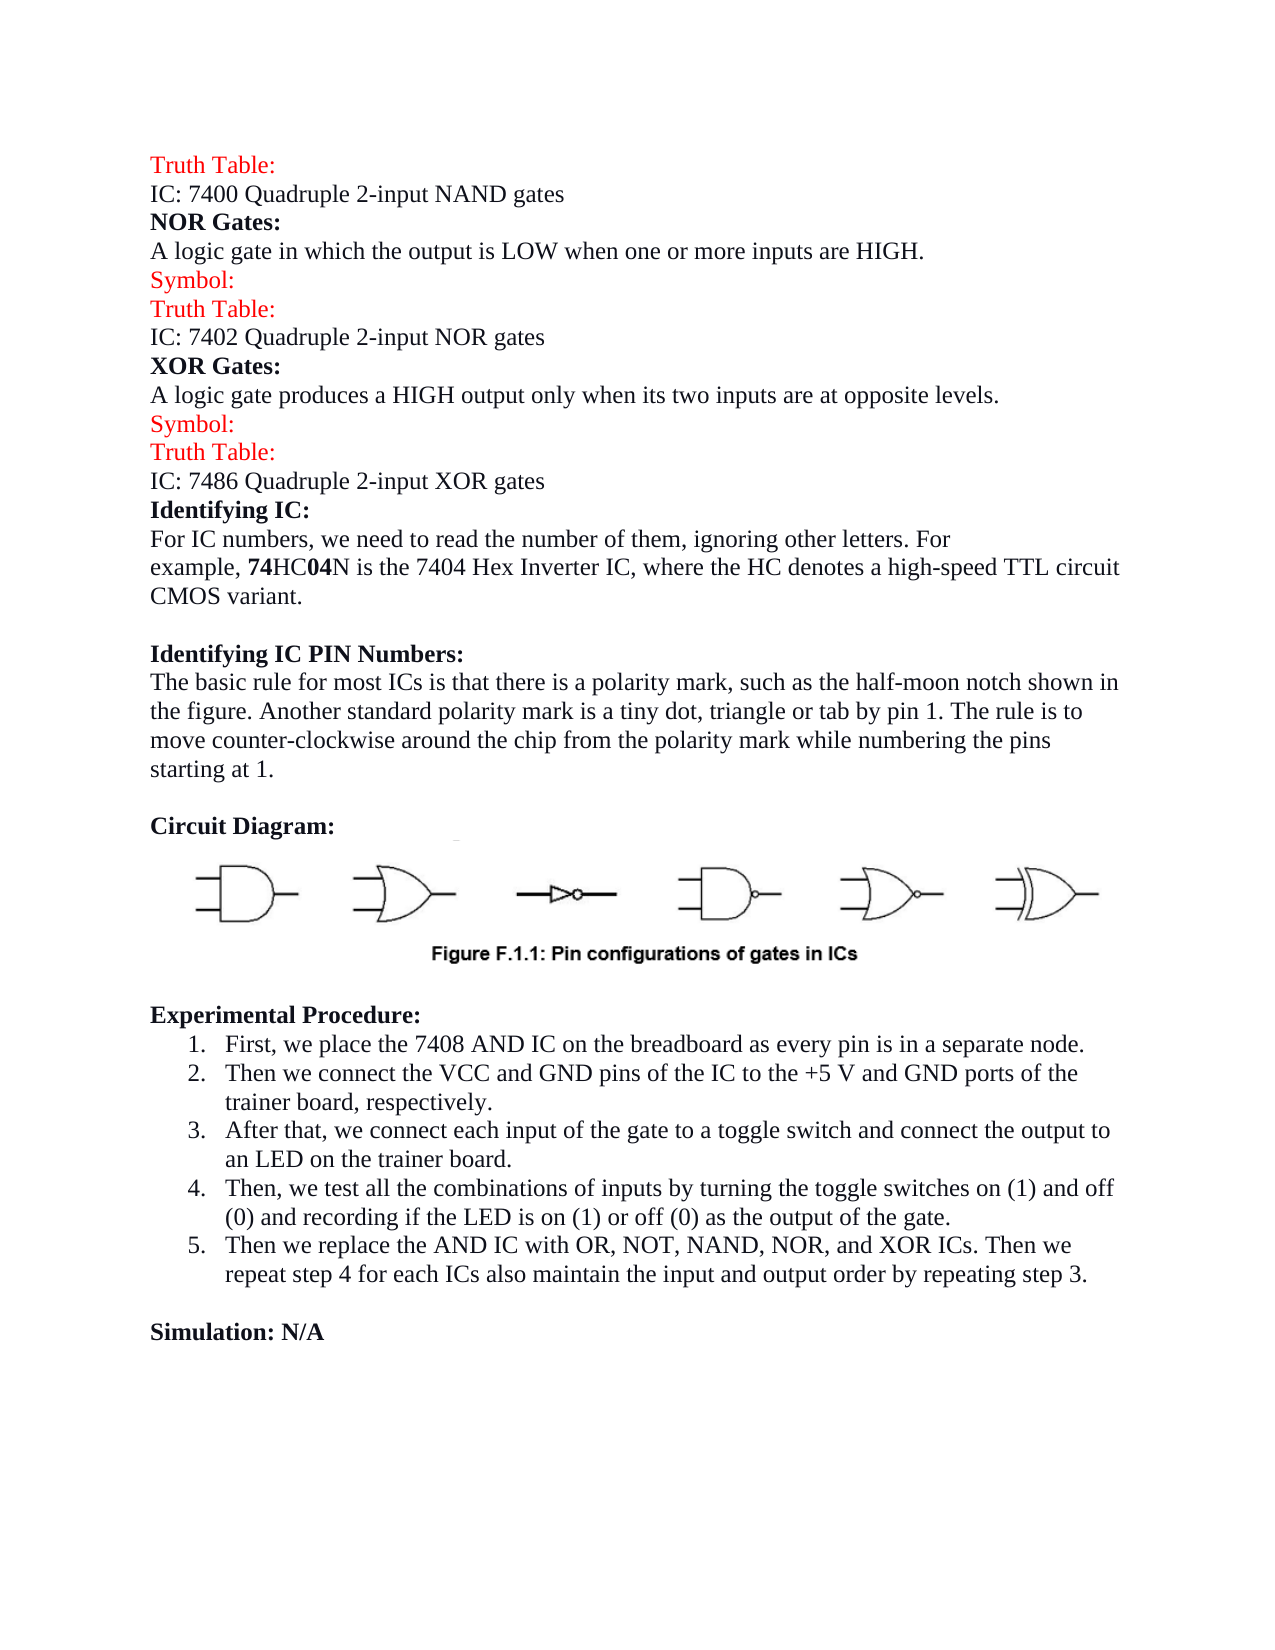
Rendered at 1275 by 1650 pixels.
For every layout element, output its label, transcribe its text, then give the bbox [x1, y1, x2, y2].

text Identifying IC: [150, 495, 1125, 524]
text IC: 7486 Quadruple 2-input XOR gates [150, 466, 1125, 495]
list After that, we connect each input of the gate to a toggle switch and connect the output to an LED on the trainer board. [187, 1116, 1125, 1173]
text IC: 7402 Quadruple 2-input NOR gates [150, 322, 1125, 351]
text Truth Table: [150, 437, 1125, 466]
list First, we place the 7408 AND IC on the breadboard as every pin is in a separate node. [187, 1029, 1125, 1058]
text Truth Table: [150, 150, 1125, 179]
text Symbol: [150, 265, 1125, 294]
list Then, we test all the combinations of inputs by turning the toggle switches on (1) and off (0) and recording if the LED is on (1) or off (0) as the output of the gate. [187, 1173, 1125, 1231]
picture [150, 840, 1125, 972]
text XOR Gates: [150, 351, 1125, 380]
text Circuit Diagram: [150, 811, 1125, 840]
list Then we connect the VCC and GND pins of the IC to the +5 V and GND ports of the trainer board, respectively. [187, 1058, 1125, 1116]
text Experimental Procedure: [150, 1001, 1125, 1029]
text IC: 7400 Quadruple 2-input NAND gates [150, 179, 1125, 207]
text For IC numbers, we need to read the number of them, ignoring other letters. For example, 74HC04N is the 7404 Hex Inverter IC, where the HC denotes a high-speed TTL circuit CMOS variant. [150, 524, 1125, 610]
text Simulation: N/A [150, 1317, 1125, 1346]
text A logic gate produces a HIGH output only when its two inputs are at opposite levels. [150, 380, 1125, 409]
text Symbol: [150, 409, 1125, 437]
text Truth Table: [150, 294, 1125, 322]
text The basic rule for most ICs is that there is a polarity mark, such as the half-moon notch shown in the figure. Another standard polarity mark is a tiny dot, triangle or tab by pin 1. The rule is to move counter-clockwise around the chip from the polarity mark while numbering the pins starting at 1. [150, 667, 1125, 782]
text NOR Gates: [150, 207, 1125, 236]
text A logic gate in which the output is LOW when one or more inputs are HIGH. [150, 236, 1125, 265]
list Then we replace the AND IC with OR, NOT, NAND, NOR, and XOR ICs. Then we repeat step 4 for each ICs also maintain the input and output order by repeating step 3. [187, 1231, 1125, 1288]
text Identifying IC PIN Numbers: [150, 639, 1125, 667]
